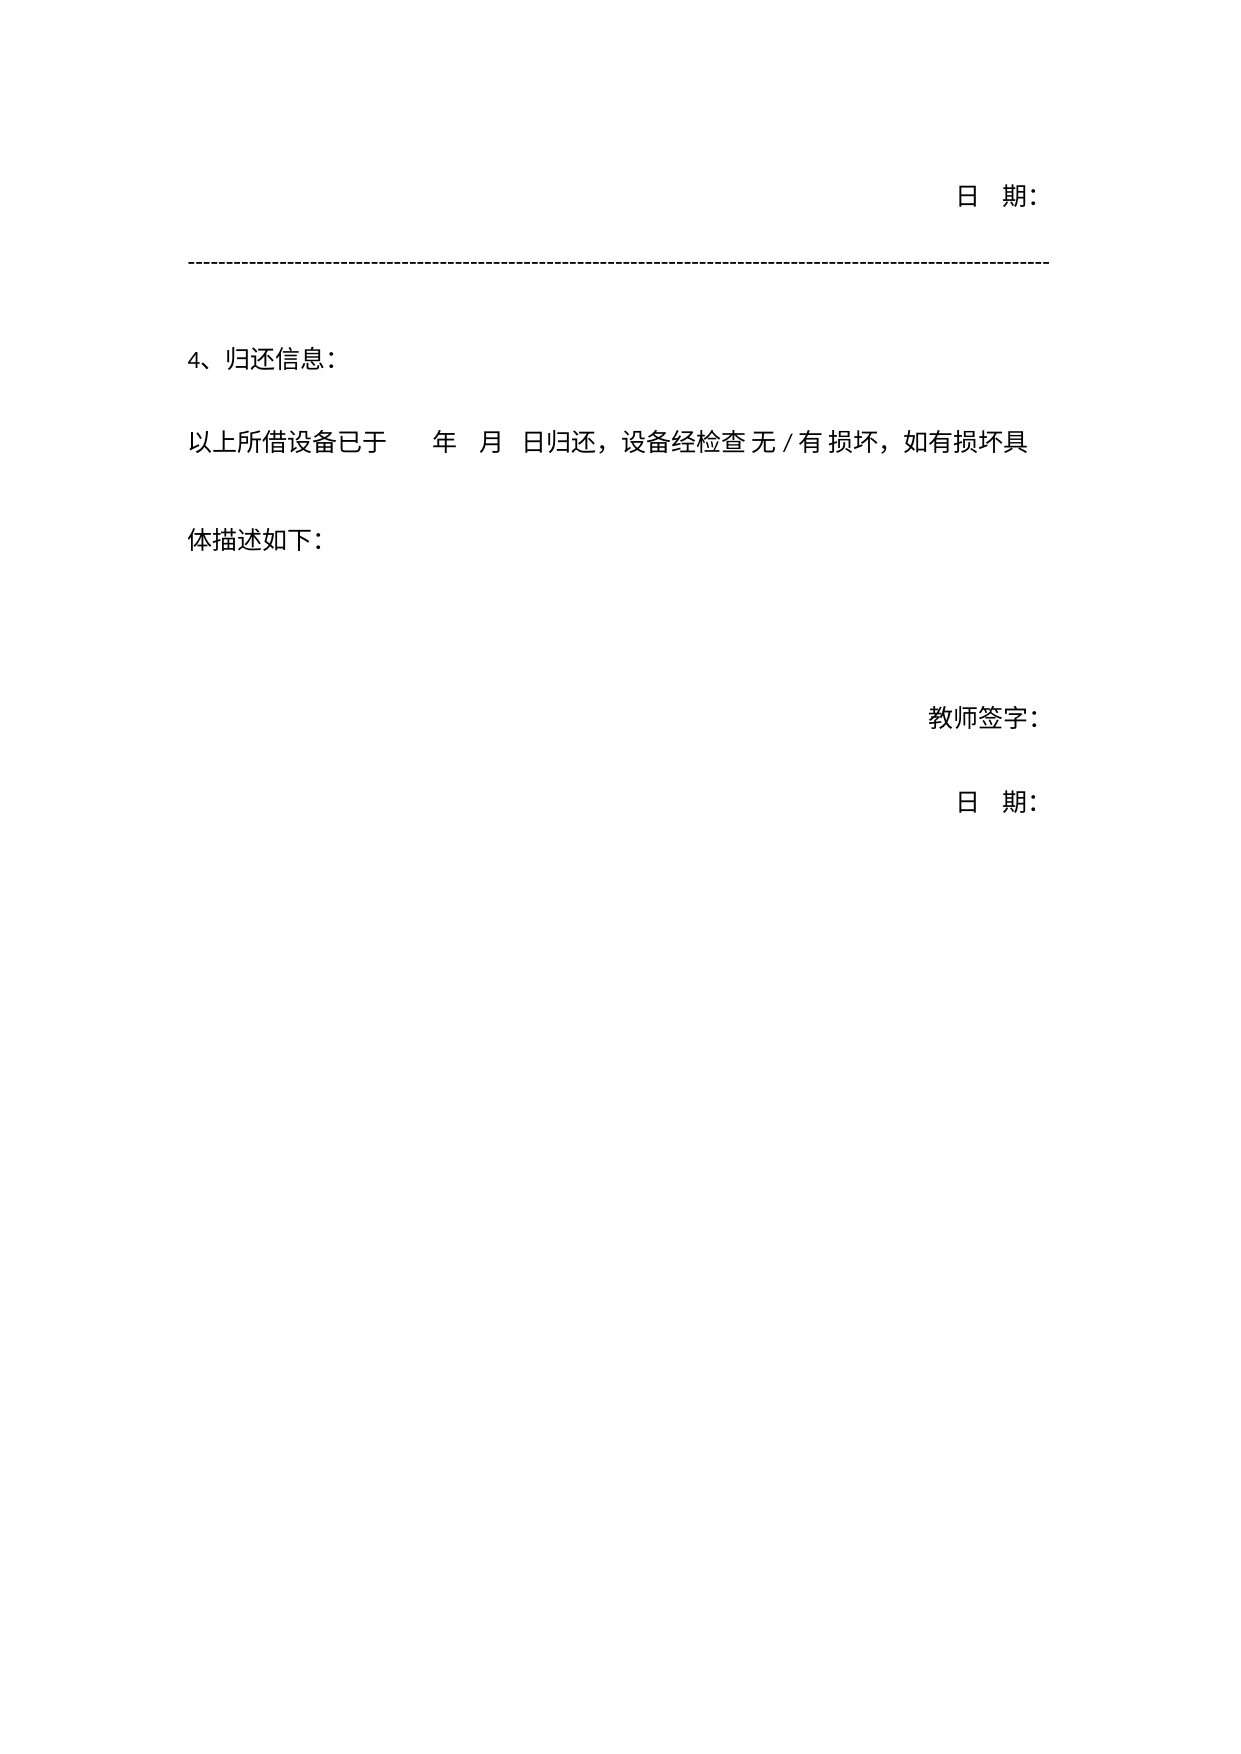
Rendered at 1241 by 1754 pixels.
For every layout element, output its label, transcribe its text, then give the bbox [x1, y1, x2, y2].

text 教师签字： [187, 684, 1053, 749]
text 4、归还信息： [187, 325, 1053, 390]
text 日 期： [187, 162, 1053, 227]
text ----------------------------------------------------------------------------------------------------------------- [187, 245, 1053, 278]
text 以上所借设备已于 年 月 日归还，设备经检查 无 / 有 损坏，如有损坏具体描述如下： [187, 408, 1053, 571]
text 日 期： [187, 768, 1053, 833]
